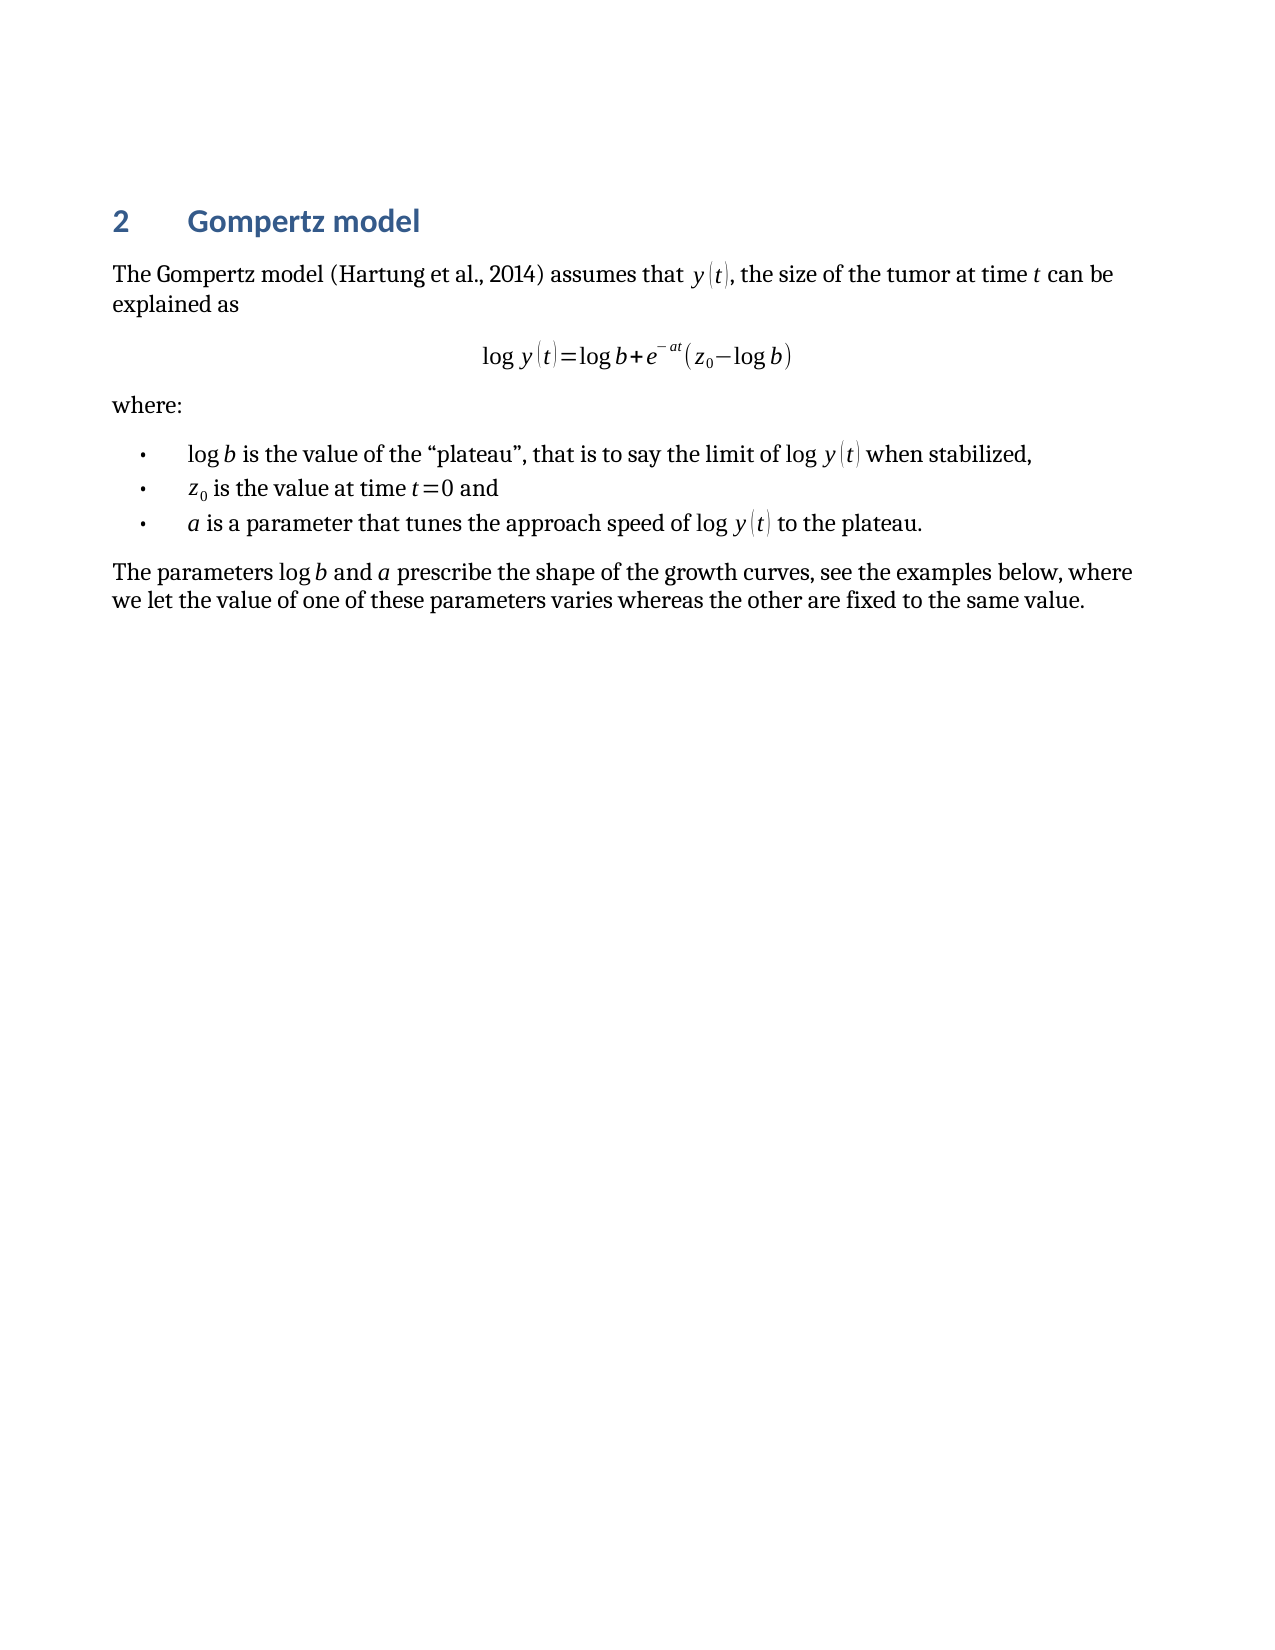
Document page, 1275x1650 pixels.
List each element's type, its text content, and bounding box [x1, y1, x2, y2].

list is the value at time and [137, 473, 1162, 504]
text The parameters and prescribe the shape of the growth curves, see the examples below, where we let the value of one of these parameters varies whereas the other are fixed to the same value. [112, 558, 1162, 615]
text The Gompertz model (Hartung et al., 2014) assumes that , the size of the tumor at time can be explained as [112, 259, 1162, 319]
subtitle 2 Gompertz model [112, 200, 1162, 241]
text where: [112, 391, 1162, 420]
list is the value of the “plateau”, that is to say the limit of when stabilized, [137, 439, 1162, 469]
list is a parameter that tunes the approach speed of to the plateau. [137, 508, 1162, 539]
